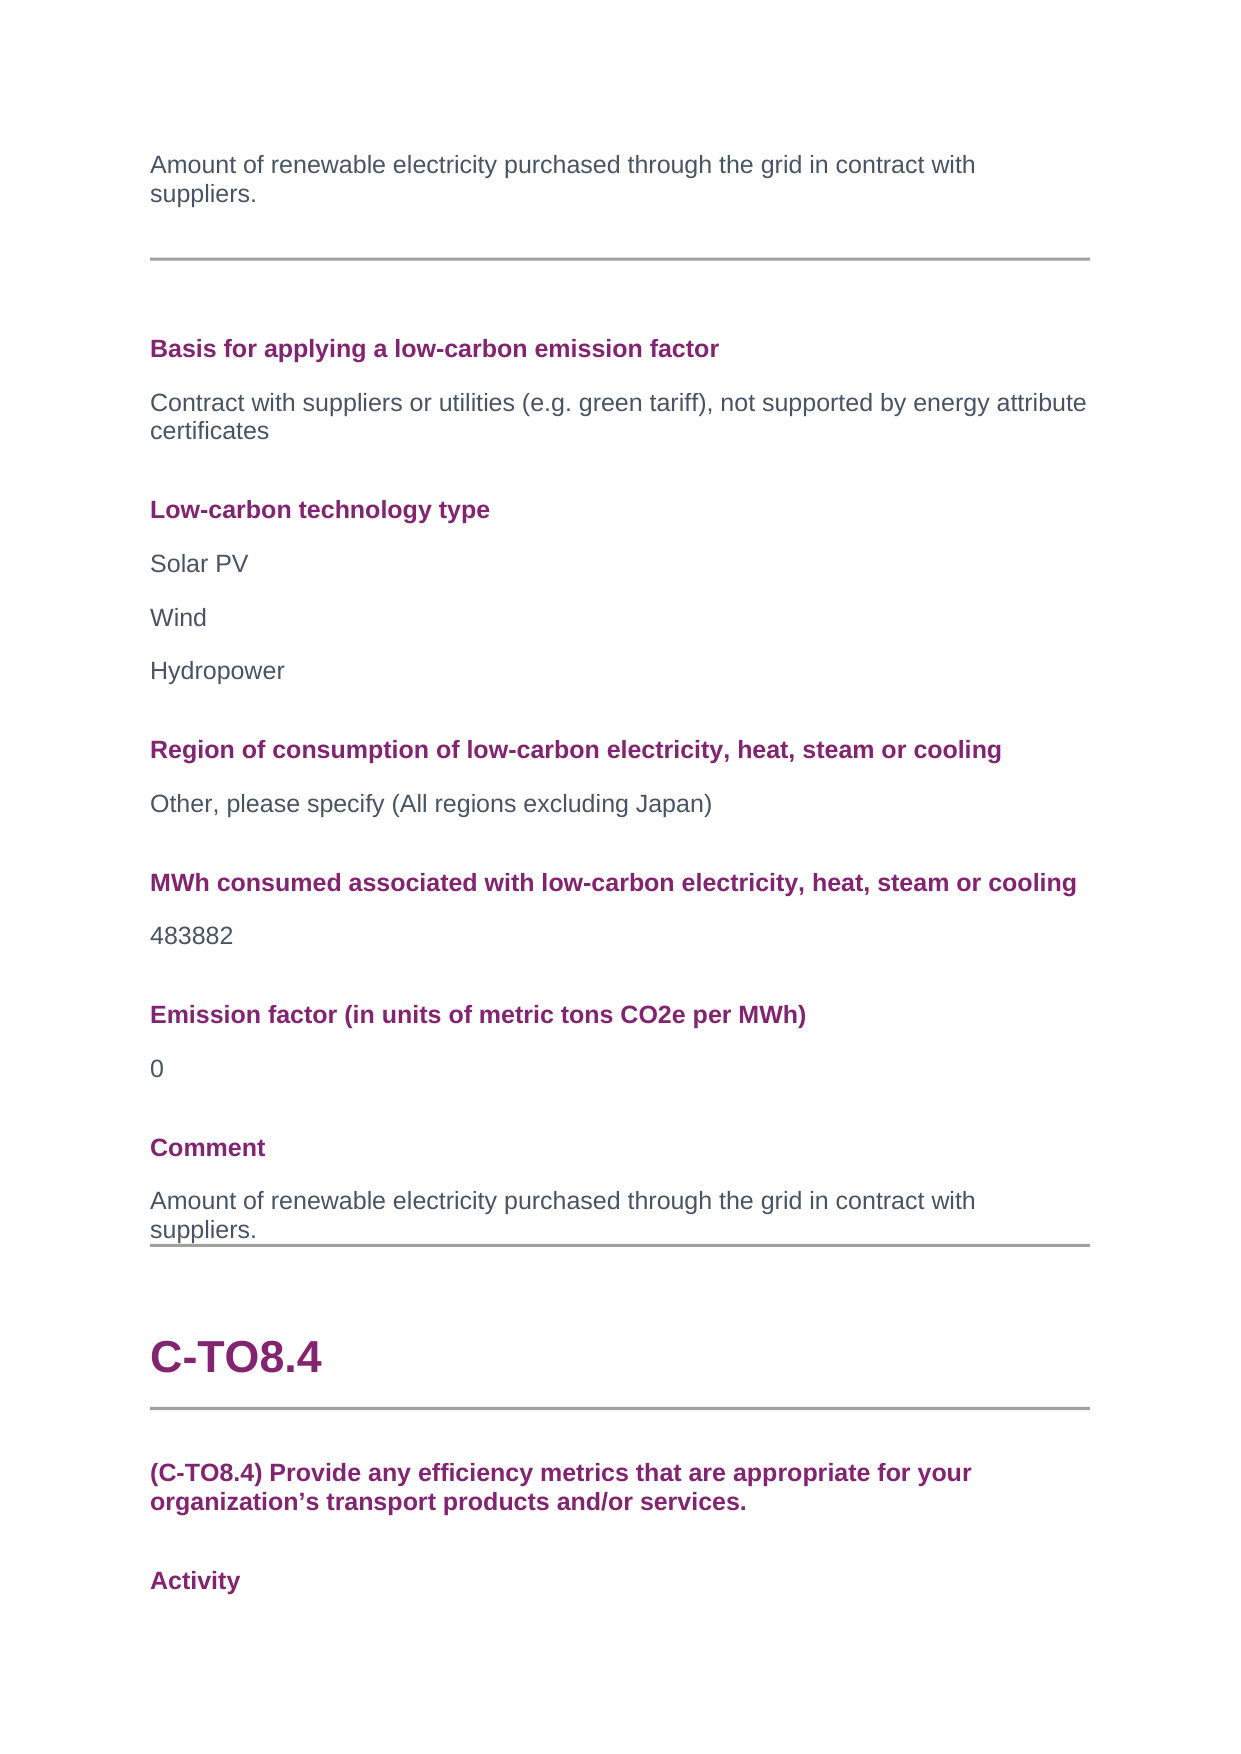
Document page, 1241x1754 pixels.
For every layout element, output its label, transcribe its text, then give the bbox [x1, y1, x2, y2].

subtitle MWh consumed associated with low-carbon electricity, heat, steam or cooling [150, 868, 1090, 896]
text 0 [150, 1054, 1090, 1083]
text Contract with suppliers or utilities (e.g. green tariff), not supported by energy attribute certificates [150, 388, 1090, 445]
text Amount of renewable electricity purchased through the grid in contract with suppliers. [150, 1186, 1090, 1243]
text 483882 [150, 921, 1090, 950]
text Amount of renewable electricity purchased through the grid in contract with suppliers. [150, 150, 1090, 207]
subtitle Comment [150, 1133, 1090, 1161]
subtitle C-TO8.4 [150, 1274, 1090, 1382]
subtitle (C-TO8.4) Provide any efficiency metrics that are appropriate for your organization’s transport products and/or services. [150, 1458, 1090, 1516]
text Hydropower [150, 656, 1090, 685]
subtitle Region of consumption of low-carbon electricity, heat, steam or cooling [150, 735, 1090, 764]
text Other, please specify (All regions excluding Japan) [150, 789, 1090, 818]
subtitle Low-carbon technology type [150, 495, 1090, 524]
subtitle Activity [150, 1566, 1090, 1594]
subtitle Emission factor (in units of metric tons CO2e per MWh) [150, 1000, 1090, 1029]
subtitle Basis for applying a low-carbon emission factor [150, 334, 1090, 363]
text Wind [150, 603, 1090, 631]
text Solar PV [150, 549, 1090, 578]
